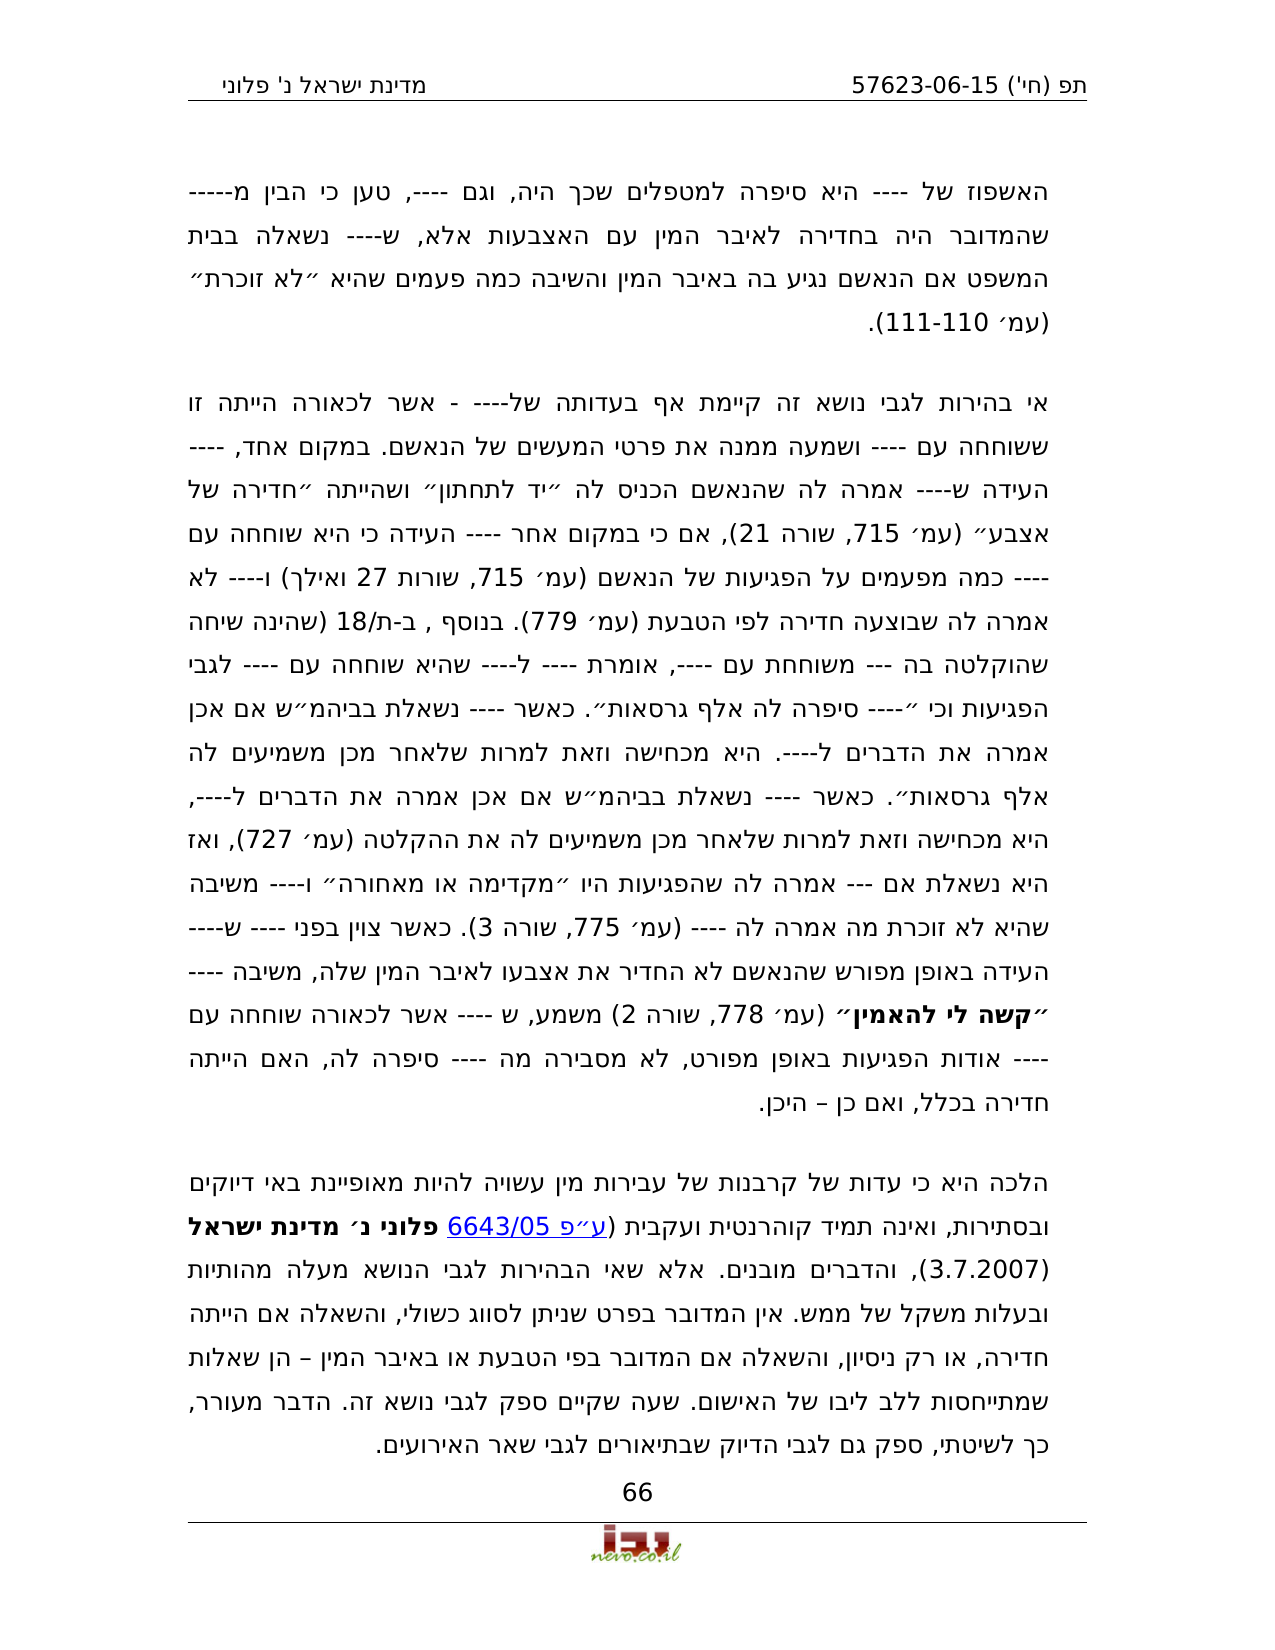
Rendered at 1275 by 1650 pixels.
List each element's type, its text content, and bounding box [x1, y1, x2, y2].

text אי בהירות לגבי נושא זה קיימת אף בעדותה של---- - אשר לכאורה הייתה זו ששוחחה עם ---- ושמעה ממנה את פרטי המעשים של הנאשם. במקום אחד, ---- העידה ש---- אמרה לה שהנאשם הכניס לה ״יד לתחתון״ ושהייתה ״חדירה של אצבע״ (עמ׳ 715, שורה 21), אם כי במקום אחר ---- העידה כי היא שוחחה עם ---- כמה מפעמים על הפגיעות של הנאשם (עמ׳ 715, שורות 27 ואילך) ו---- לא אמרה לה שבוצעה חדירה לפי הטבעת (עמ׳ 779). בנוסף , ב-ת/18 (שהינה שיחה שהוקלטה בה --- משוחחת עם ----, אומרת ---- ל---- שהיא שוחחה עם ---- לגבי הפגיעות וכי ״---- סיפרה לה אלף גרסאות״. כאשר ---- נשאלת בביהמ״ש אם אכן אמרה את הדברים ל----. היא מכחישה וזאת למרות שלאחר מכן משמיעים לה אלף גרסאות״. כאשר ---- נשאלת בביהמ״ש אם אכן אמרה את הדברים ל----, היא מכחישה וזאת למרות שלאחר מכן משמיעים לה את ההקלטה (עמ׳ 727), ואז היא נשאלת אם --- אמרה לה שהפגיעות היו ״מקדימה או מאחורה״ ו---- משיבה שהיא לא זוכרת מה אמרה לה ---- (עמ׳ 775, שורה 3). כאשר צוין בפני ---- ש---- העידה באופן מפורש שהנאשם לא החדיר את אצבעו לאיבר המין שלה, משיבה ---- ״קשה לי להאמין״ (עמ׳ 778, שורה 2) משמע, ש ---- אשר לכאורה שוחחה עם ---- אודות הפגיעות באופן מפורט, לא מסבירה מה ---- סיפרה לה, האם הייתה חדירה בכלל, ואם כן – היכן. [187, 388, 1050, 1117]
picture [591, 1524, 683, 1563]
text הלכה היא כי עדות של קרבנות של עבירות מין עשויה להיות מאופיינת באי דיוקים ובסתירות, ואינה תמיד קוהרנטית ועקבית (ע״פ 6643/05 פלוני נ׳ מדינת ישראל (3.7.2007), והדברים מובנים. אלא שאי הבהירות לגבי הנושא מעלה מהותיות ובעלות משקל של ממש. אין המדובר בפרט שניתן לסווג כשולי, והשאלה אם הייתה חדירה, או רק ניסיון, והשאלה אם המדובר בפי הטבעת או באיבר המין – הן שאלות שמתייחסות ללב ליבו של האישום. שעה שקיים ספק לגבי נושא זה. הדבר מעורר, כך לשיטתי, ספק גם לגבי הדיוק שבתיאורים לגבי שאר האירועים. [187, 1168, 1050, 1460]
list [187, 177, 1087, 338]
